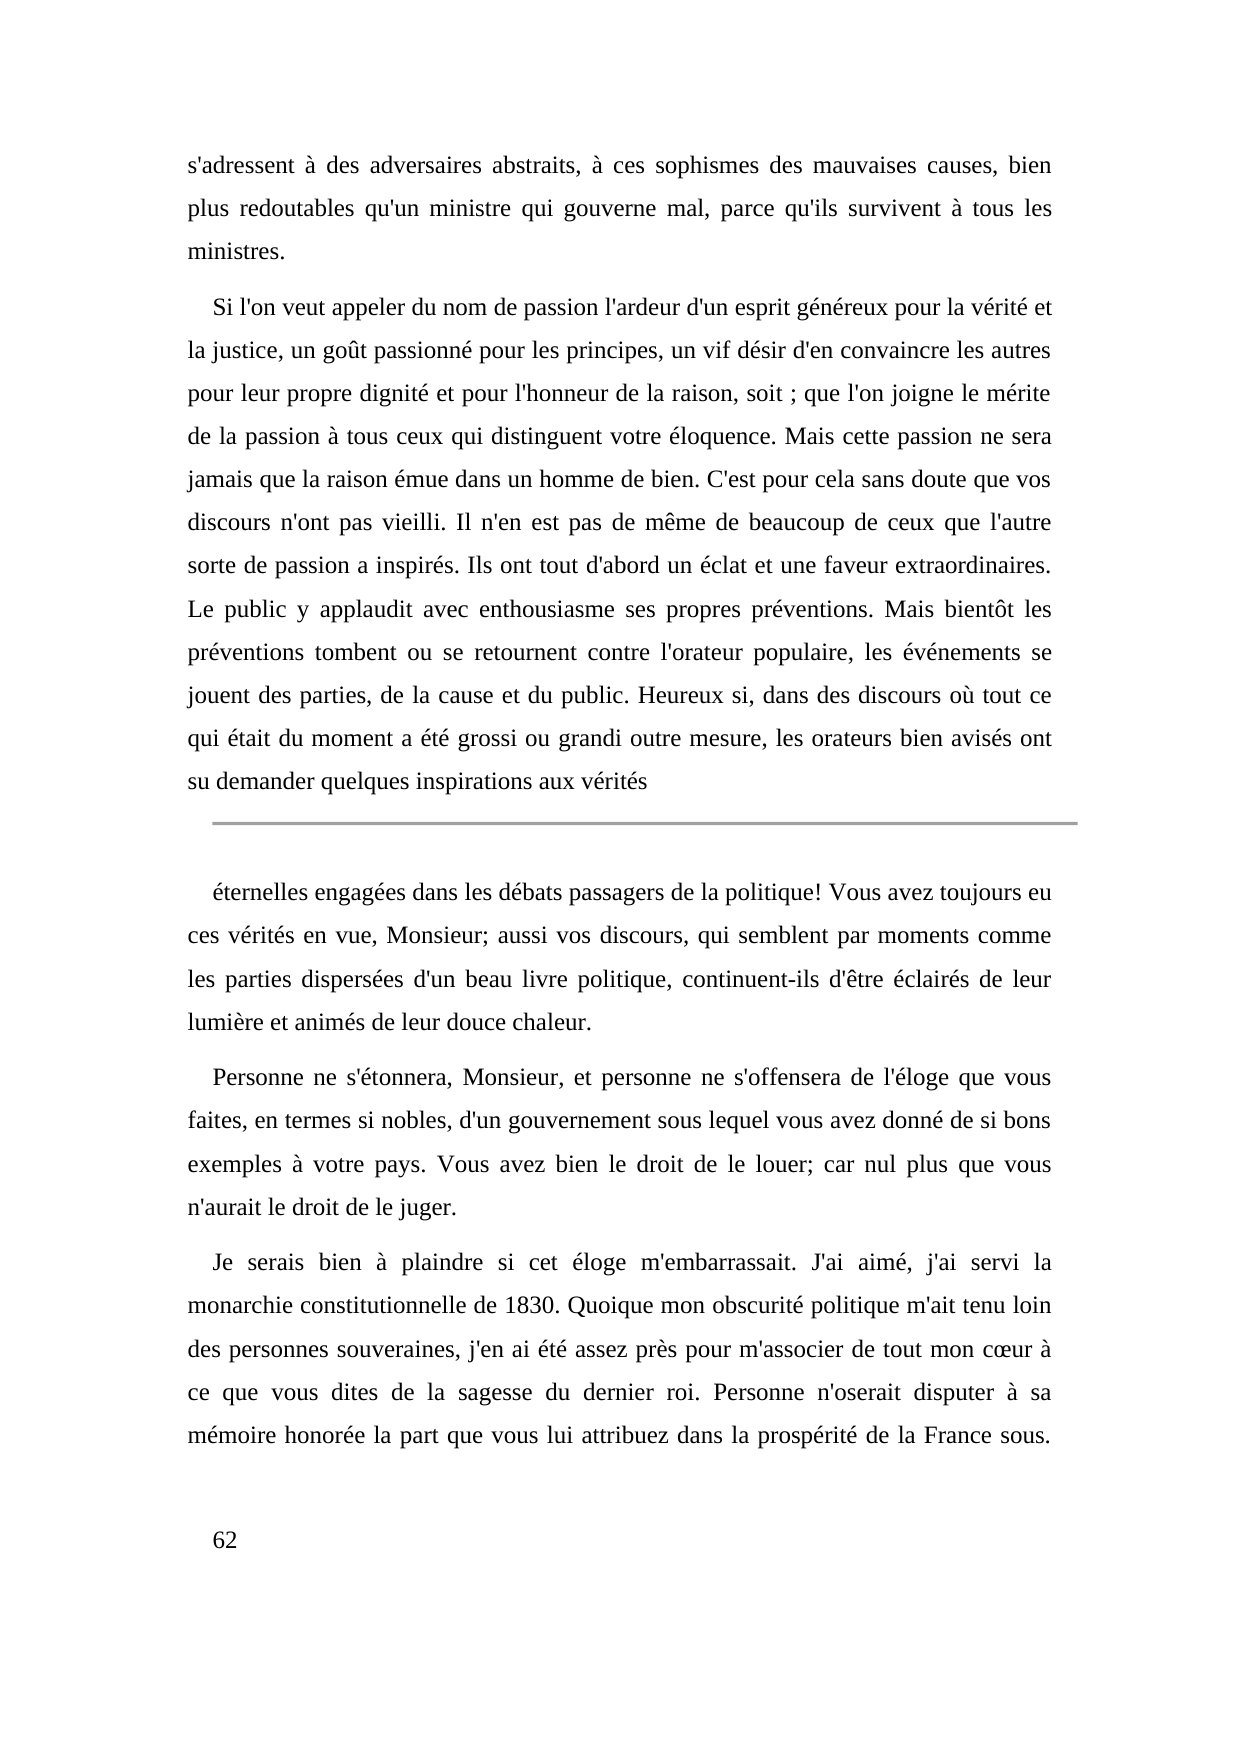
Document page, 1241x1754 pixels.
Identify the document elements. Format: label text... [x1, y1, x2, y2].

text éternelles engagées dans les débats passagers de la politique! Vous avez toujours eu ces vérités en vue, Monsieur; aussi vos discours, qui semblent par moments comme les parties dispersées d'un beau livre politique, continuent-ils d'être éclairés de leur lumière et animés de leur douce chaleur. [187, 877, 1053, 1036]
text Si l'on veut appeler du nom de passion l'ardeur d'un esprit généreux pour la vérité et la justice, un goût passionné pour les principes, un vif désir d'en convaincre les autres pour leur propre dignité et pour l'honneur de la raison, soit ; que l'on joigne le mérite de la passion à tous ceux qui distinguent votre éloquence. Mais cette passion ne sera jamais que la raison émue dans un homme de bien. C'est pour cela sans doute que vos discours n'ont pas vieilli. Il n'en est pas de même de beaucoup de ceux que l'autre sorte de passion a inspirés. Ils ont tout d'abord un éclat et une faveur extraordinaires. Le public y applaudit avec enthousiasme ses propres préventions. Mais bientôt les préventions tombent ou se retournent contre l'orateur populaire, les événements se jouent des parties, de la cause et du public. Heureux si, dans des discours où tout ce qui était du moment a été grossi ou grandi outre mesure, les orateurs bien avisés ont su demander quelques inspirations aux vérités [187, 292, 1053, 795]
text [187, 150, 1053, 265]
text Personne ne s'étonnera, Monsieur, et personne ne s'offensera de l'éloge que vous faites, en termes si nobles, d'un gouvernement sous lequel vous avez donné de si bons exemples à votre pays. Vous avez bien le droit de le louer; car nul plus que vous n'aurait le droit de le juger. [187, 1062, 1053, 1221]
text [187, 1247, 1053, 1449]
